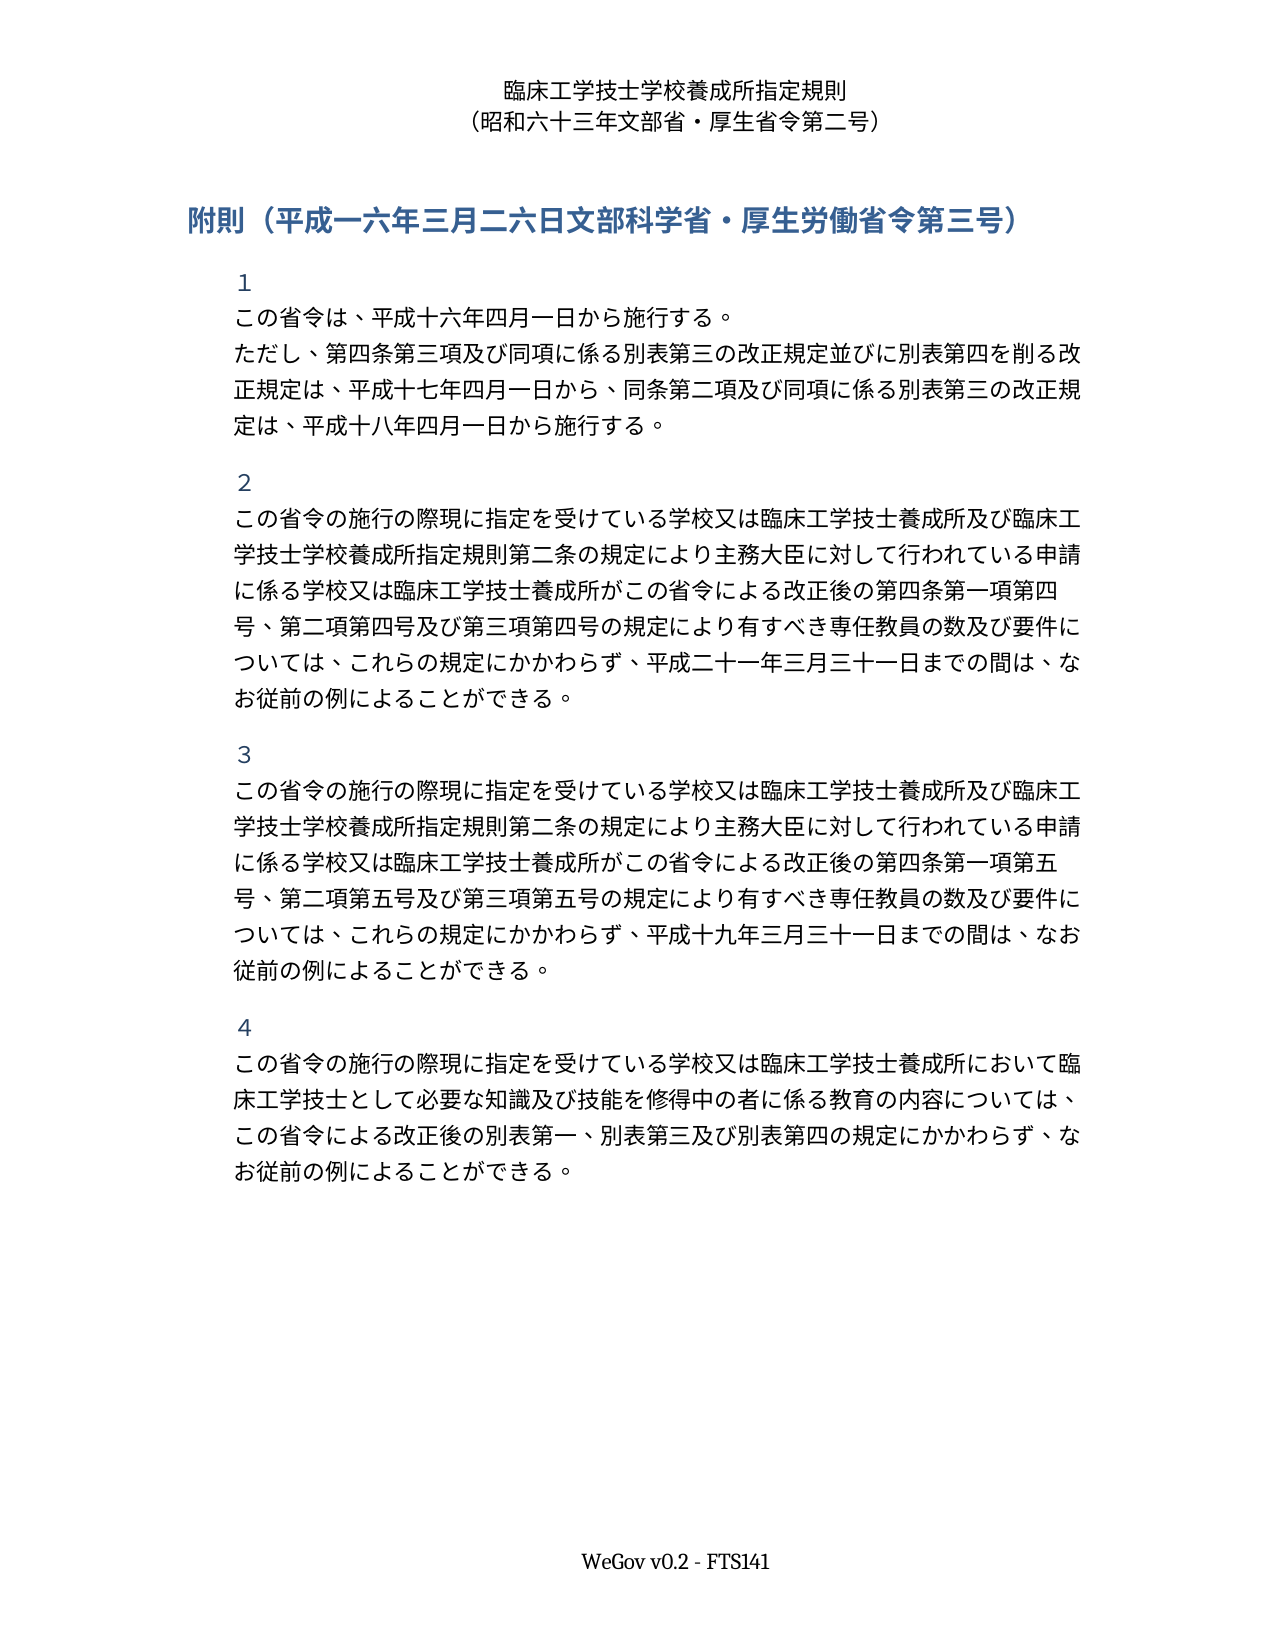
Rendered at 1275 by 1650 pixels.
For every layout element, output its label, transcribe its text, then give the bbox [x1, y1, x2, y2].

text この省令の施行の際現に指定を受けている学校又は臨床工学技士養成所において臨床工学技士として必要な知識及び技能を修得中の者に係る教育の内容については、この省令による改正後の別表第一、別表第三及び別表第四の規定にかかわらず、なお従前の例によることができる。 [233, 1048, 1087, 1187]
subtitle ３ [233, 739, 1087, 771]
text この省令は、平成十六年四月一日から施行する。 ただし、第四条第三項及び同項に係る別表第三の改正規定並びに別表第四を削る改正規定は、平成十七年四月一日から、同条第二項及び同項に係る別表第三の改正規定は、平成十八年四月一日から施行する。 [233, 302, 1087, 441]
text この省令の施行の際現に指定を受けている学校又は臨床工学技士養成所及び臨床工学技士学校養成所指定規則第二条の規定により主務大臣に対して行われている申請に係る学校又は臨床工学技士養成所がこの省令による改正後の第四条第一項第五号、第二項第五号及び第三項第五号の規定により有すべき専任教員の数及び要件については、これらの規定にかかわらず、平成十九年三月三十一日までの間は、なお従前の例によることができる。 [233, 775, 1087, 986]
subtitle 附則（平成一六年三月二六日文部科学省・厚生労働省令第三号） [187, 200, 1087, 240]
subtitle １ [233, 266, 1087, 298]
subtitle ４ [233, 1012, 1087, 1043]
subtitle ２ [233, 467, 1087, 498]
text この省令の施行の際現に指定を受けている学校又は臨床工学技士養成所及び臨床工学技士学校養成所指定規則第二条の規定により主務大臣に対して行われている申請に係る学校又は臨床工学技士養成所がこの省令による改正後の第四条第一項第四号、第二項第四号及び第三項第四号の規定により有すべき専任教員の数及び要件については、これらの規定にかかわらず、平成二十一年三月三十一日までの間は、なお従前の例によることができる。 [233, 503, 1087, 714]
